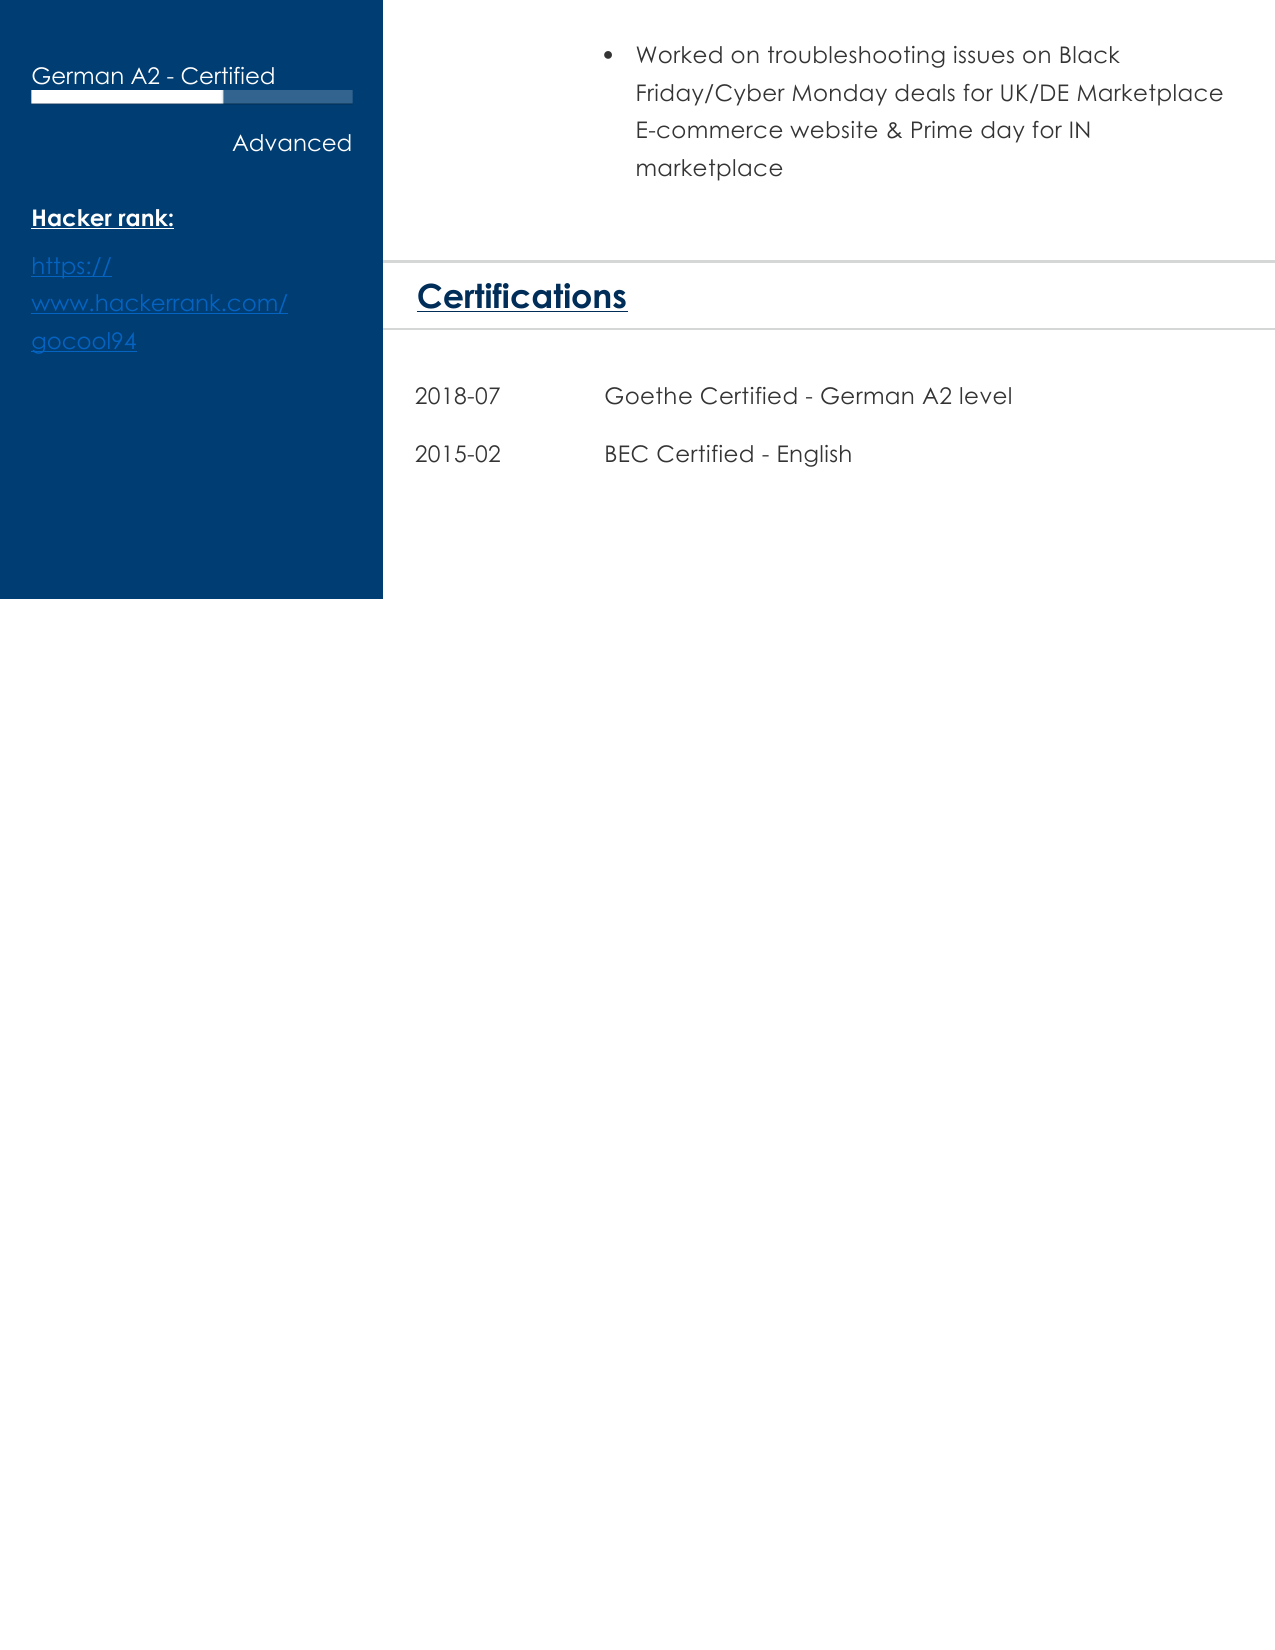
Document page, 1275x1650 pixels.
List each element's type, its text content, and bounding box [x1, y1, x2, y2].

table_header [0, 0, 383, 599]
picture [31, 90, 353, 106]
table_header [383, 0, 1275, 260]
